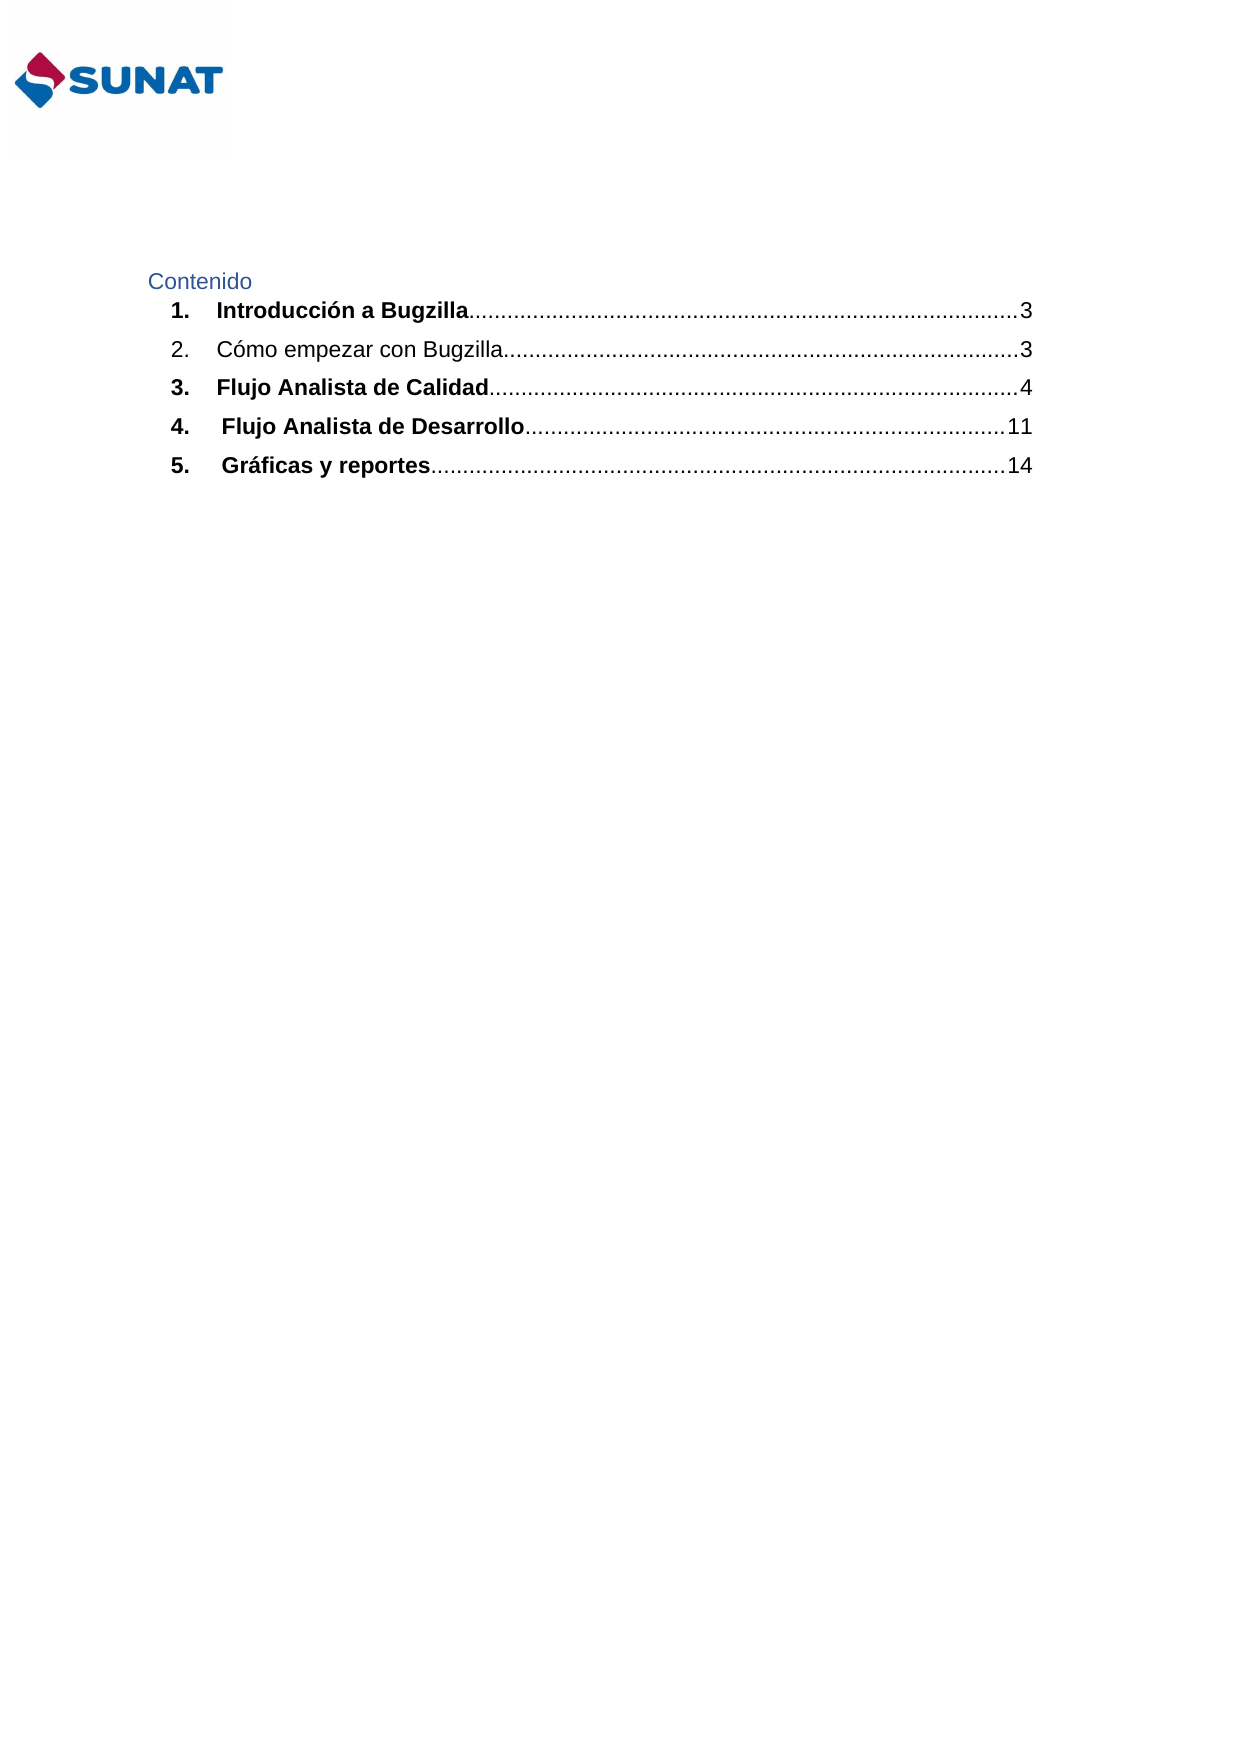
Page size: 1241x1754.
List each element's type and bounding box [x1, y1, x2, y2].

picture [12, 0, 227, 161]
